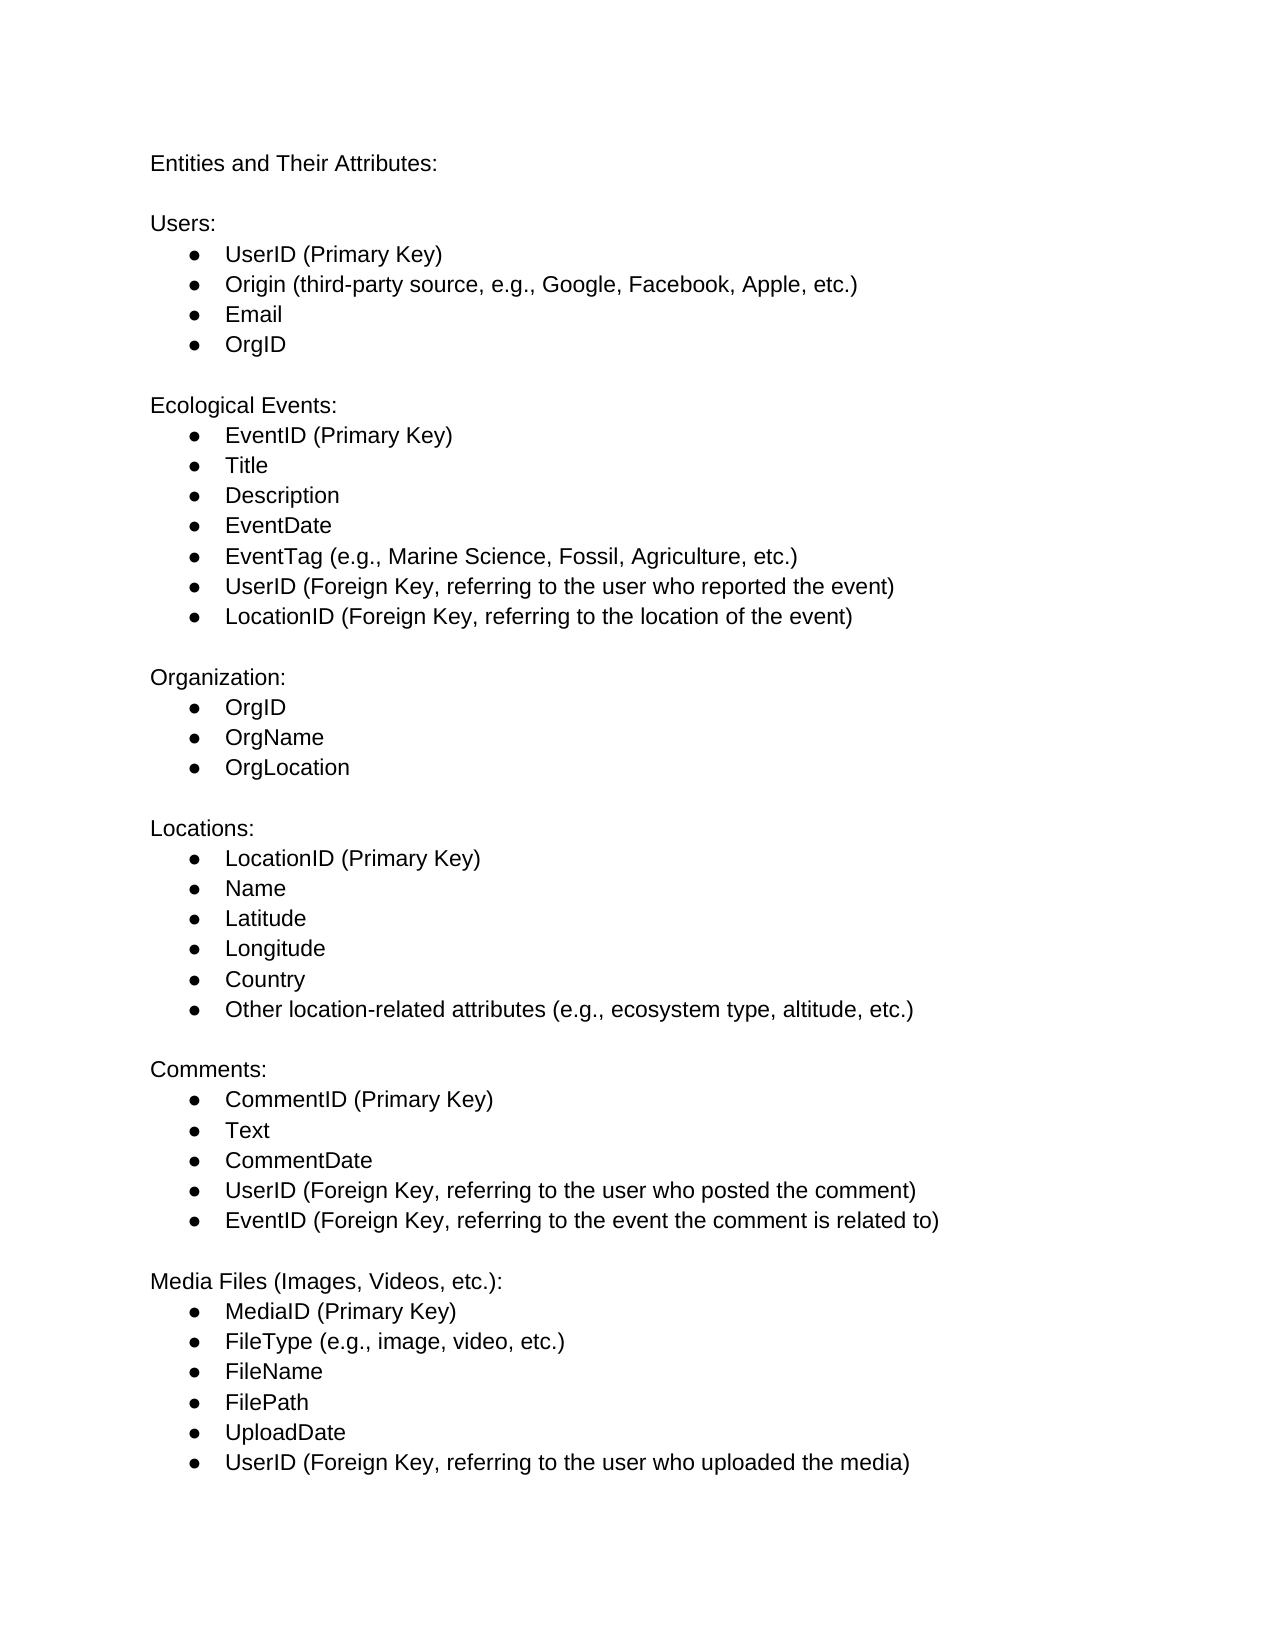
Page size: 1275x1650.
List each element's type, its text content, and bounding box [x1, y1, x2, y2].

list Text [187, 1117, 1125, 1143]
list Latitude [187, 905, 1125, 932]
list OrgLocation [187, 754, 1125, 781]
list UserID (Primary Key) [187, 241, 1125, 267]
list EventTag (e.g., Marine Science, Fossil, Agriculture, etc.) [187, 543, 1125, 569]
list Description [187, 482, 1125, 509]
list Title [187, 452, 1125, 478]
list Other location-related attributes (e.g., ecosystem type, altitude, etc.) [187, 996, 1125, 1022]
text Locations: [150, 814, 1125, 841]
list EventDate [187, 512, 1125, 539]
list LocationID (Foreign Key, referring to the location of the event) [187, 603, 1125, 629]
list Origin (third-party source, e.g., Google, Facebook, Apple, etc.) [187, 271, 1125, 297]
list Longitude [187, 935, 1125, 962]
list UploadDate [187, 1419, 1125, 1445]
list OrgID [187, 331, 1125, 358]
list UserID (Foreign Key, referring to the user who reported the event) [187, 573, 1125, 599]
list FileName [187, 1358, 1125, 1385]
list CommentDate [187, 1147, 1125, 1173]
list OrgID [187, 694, 1125, 720]
list EventID (Foreign Key, referring to the event the comment is related to) [187, 1207, 1125, 1234]
text Organization: [150, 663, 1125, 690]
list FileType (e.g., image, video, etc.) [187, 1328, 1125, 1354]
list EventID (Primary Key) [187, 422, 1125, 448]
list Name [187, 875, 1125, 901]
list UserID (Foreign Key, referring to the user who posted the comment) [187, 1177, 1125, 1203]
list LocationID (Primary Key) [187, 845, 1125, 871]
list FilePath [187, 1388, 1125, 1415]
list CommentID (Primary Key) [187, 1086, 1125, 1113]
list UserID (Foreign Key, referring to the user who uploaded the media) [187, 1449, 1125, 1475]
list Country [187, 966, 1125, 992]
list Email [187, 301, 1125, 327]
text Ecological Events: [150, 392, 1125, 418]
list MediaID (Primary Key) [187, 1298, 1125, 1324]
text Entities and Their Attributes: [150, 150, 1125, 176]
list OrgName [187, 724, 1125, 750]
text Media Files (Images, Videos, etc.): [150, 1268, 1125, 1294]
text Users: [150, 210, 1125, 237]
text Comments: [150, 1056, 1125, 1083]
